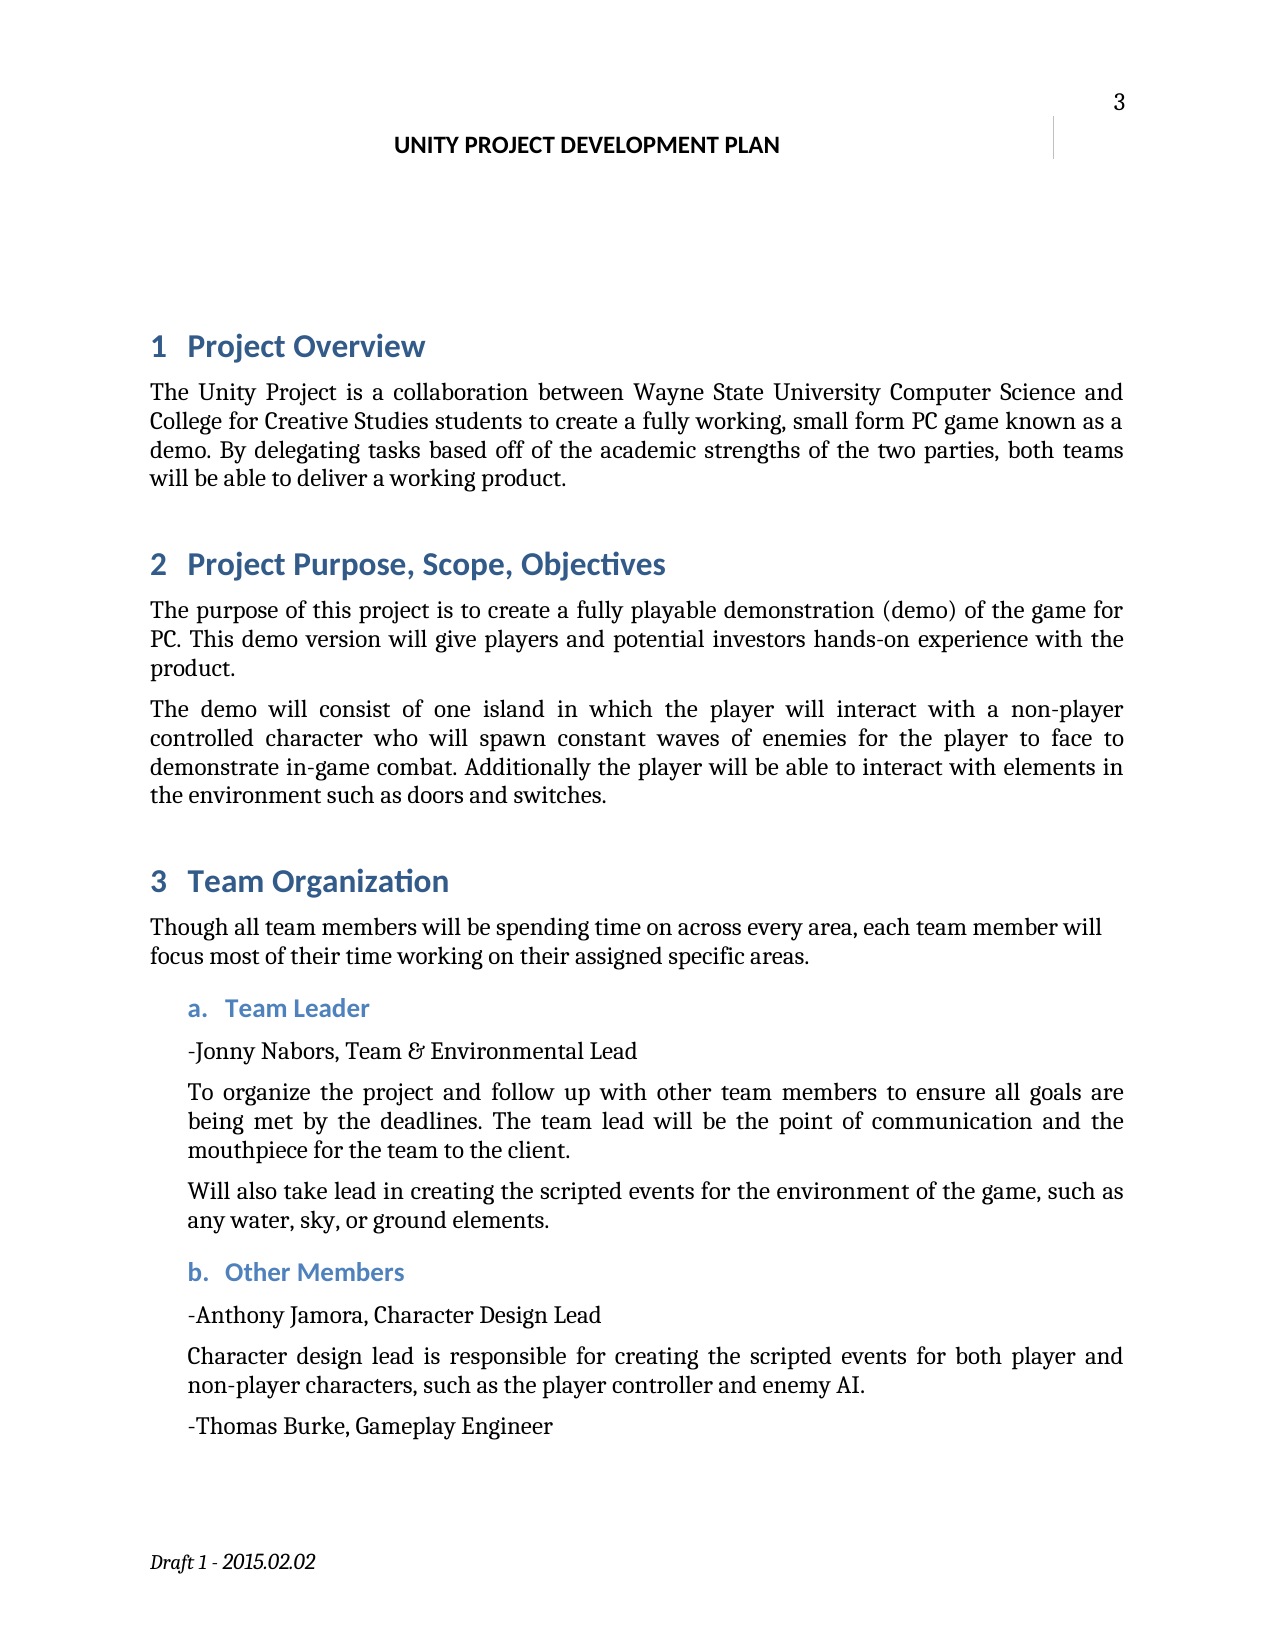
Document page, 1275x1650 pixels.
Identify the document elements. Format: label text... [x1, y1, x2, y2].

subtitle Team Organization [150, 860, 1125, 901]
text Character design lead is responsible for creating the scripted events for both player and non-player characters, such as the player controller and enemy AI. [187, 1342, 1125, 1400]
text The Unity Project is a collaboration between Wayne State University Computer Science and College for Creative Studies students to create a fully working, small form PC game known as a demo. By delegating tasks based off of the academic strengths of the two parties, both teams will be able to deliver a working product. [150, 378, 1125, 493]
text -Jonny Nabors, Team & Environmental Lead [187, 1037, 1125, 1066]
subtitle Team Leader [187, 992, 1125, 1024]
subtitle Other Members [187, 1255, 1125, 1288]
text Will also take lead in creating the scripted events for the environment of the game, such as any water, sky, or ground elements. [187, 1177, 1125, 1234]
text -Anthony Jamora, Character Design Lead [187, 1301, 1125, 1330]
text The demo will consist of one island in which the player will interact with a non-player controlled character who will spawn constant waves of enemies for the player to face to demonstrate in-game combat. Additionally the player will be able to interact with elements in the environment such as doors and switches. [150, 695, 1125, 810]
subtitle Project Purpose, Scope, Objectives [150, 543, 1125, 584]
text Though all team members will be spending time on across every area, each team member will focus most of their time working on their assigned specific areas. [150, 913, 1125, 971]
text -Thomas Burke, Gameplay Engineer [187, 1412, 1125, 1441]
text The purpose of this project is to create a fully playable demonstration (demo) of the game for PC. This demo version will give players and potential investors hands-on experience with the product. [150, 596, 1125, 682]
text To organize the project and follow up with other team members to ensure all goals are being met by the deadlines. The team lead will be the point of communication and the mouthpiece for the team to the client. [187, 1078, 1125, 1164]
subtitle Project Overview [150, 325, 1125, 366]
